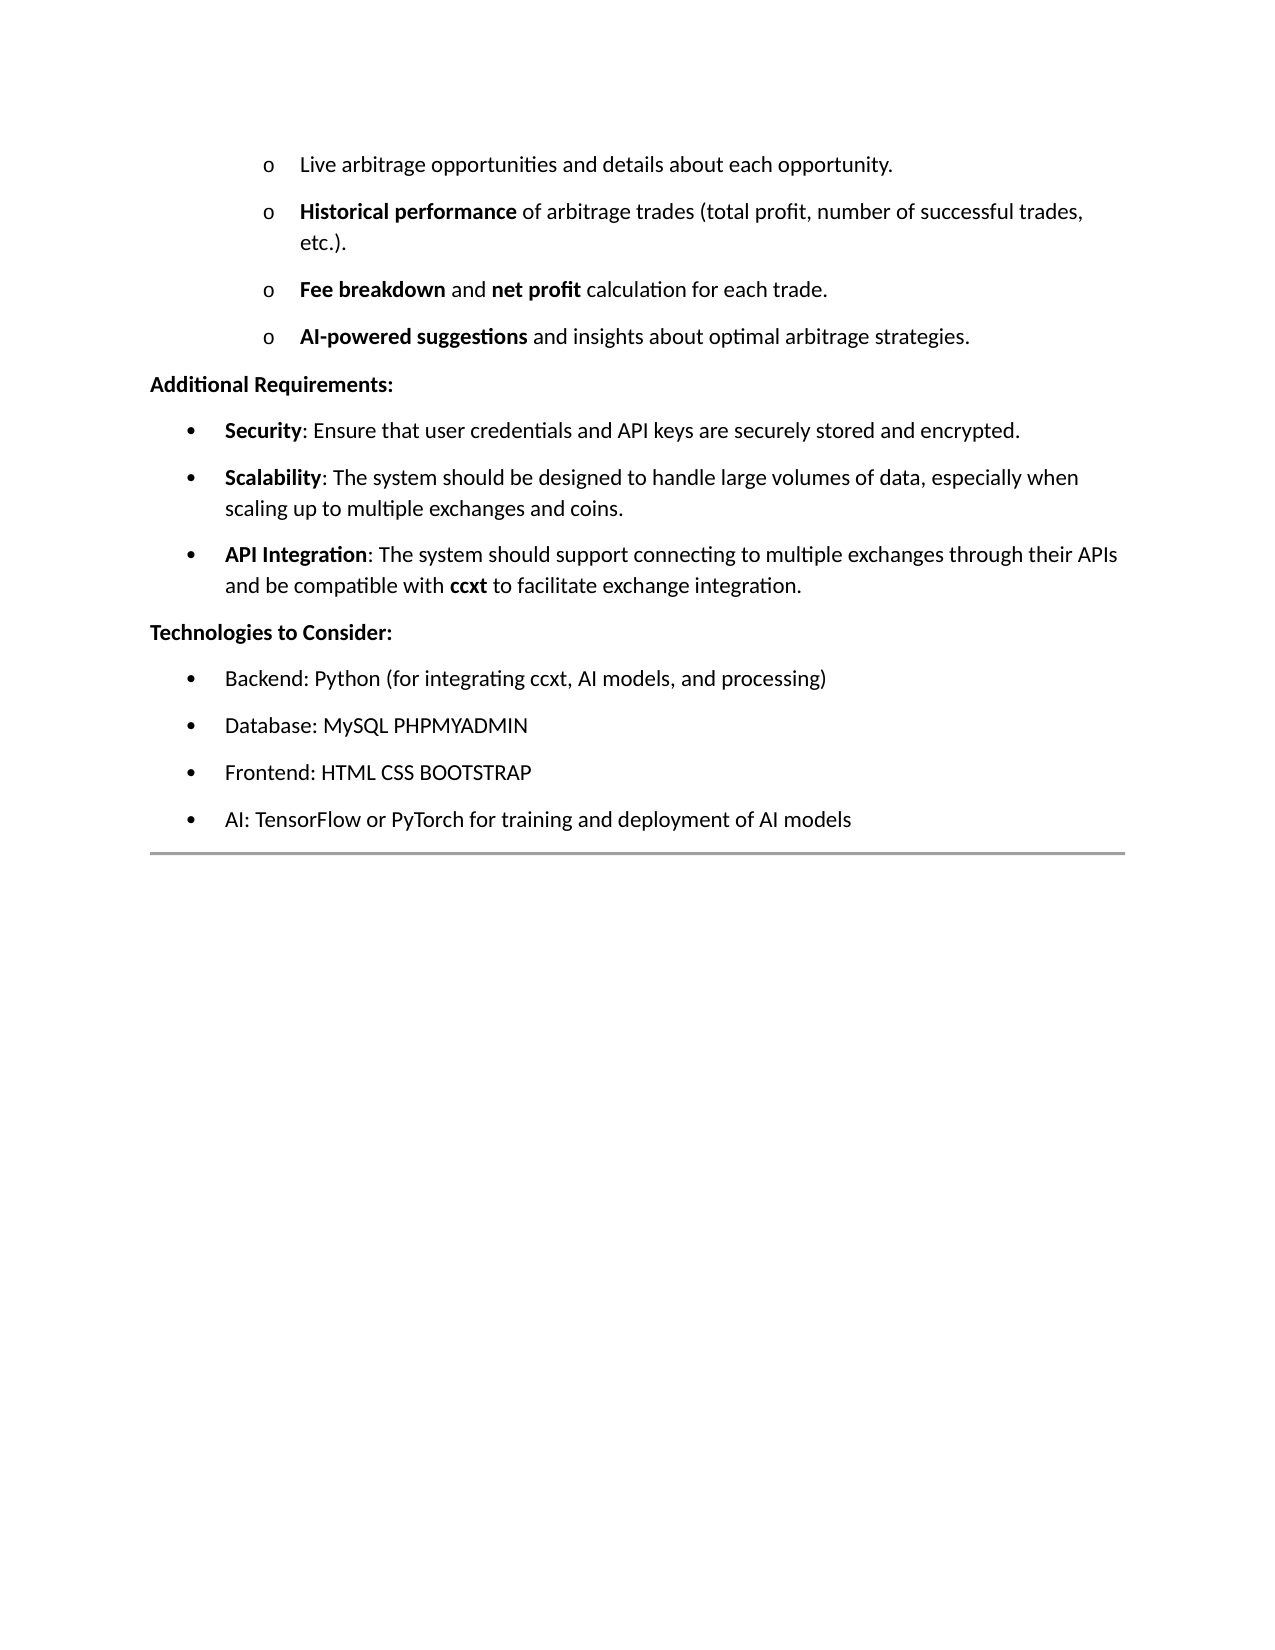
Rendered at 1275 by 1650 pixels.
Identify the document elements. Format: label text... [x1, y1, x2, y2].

list Scalability: The system should be designed to handle large volumes of data, especially when scaling up to multiple exchanges and coins. [187, 463, 1125, 522]
list Live arbitrage opportunities and details about each opportunity. [262, 150, 1125, 178]
text Additional Requirements: [150, 370, 1125, 398]
list AI: TensorFlow or PyTorch for training and deployment of AI models [187, 805, 1125, 833]
list Fee breakdown and net profit calculation for each trade. [262, 275, 1125, 303]
list Frontend: HTML CSS BOOTSTRAP [187, 758, 1125, 786]
list Historical performance of arbitrage trades (total profit, number of successful trades, etc.). [262, 197, 1125, 256]
list API Integration: The system should support connecting to multiple exchanges through their APIs and be compatible with ccxt to facilitate exchange integration. [187, 541, 1125, 599]
list Database: MySQL PHPMYADMIN [187, 711, 1125, 739]
list Security: Ensure that user credentials and API keys are securely stored and encrypted. [187, 417, 1125, 445]
text Technologies to Consider: [150, 618, 1125, 646]
list AI-powered suggestions and insights about optimal arbitrage strategies. [262, 322, 1125, 351]
list Backend: Python (for integrating ccxt, AI models, and processing) [187, 664, 1125, 693]
